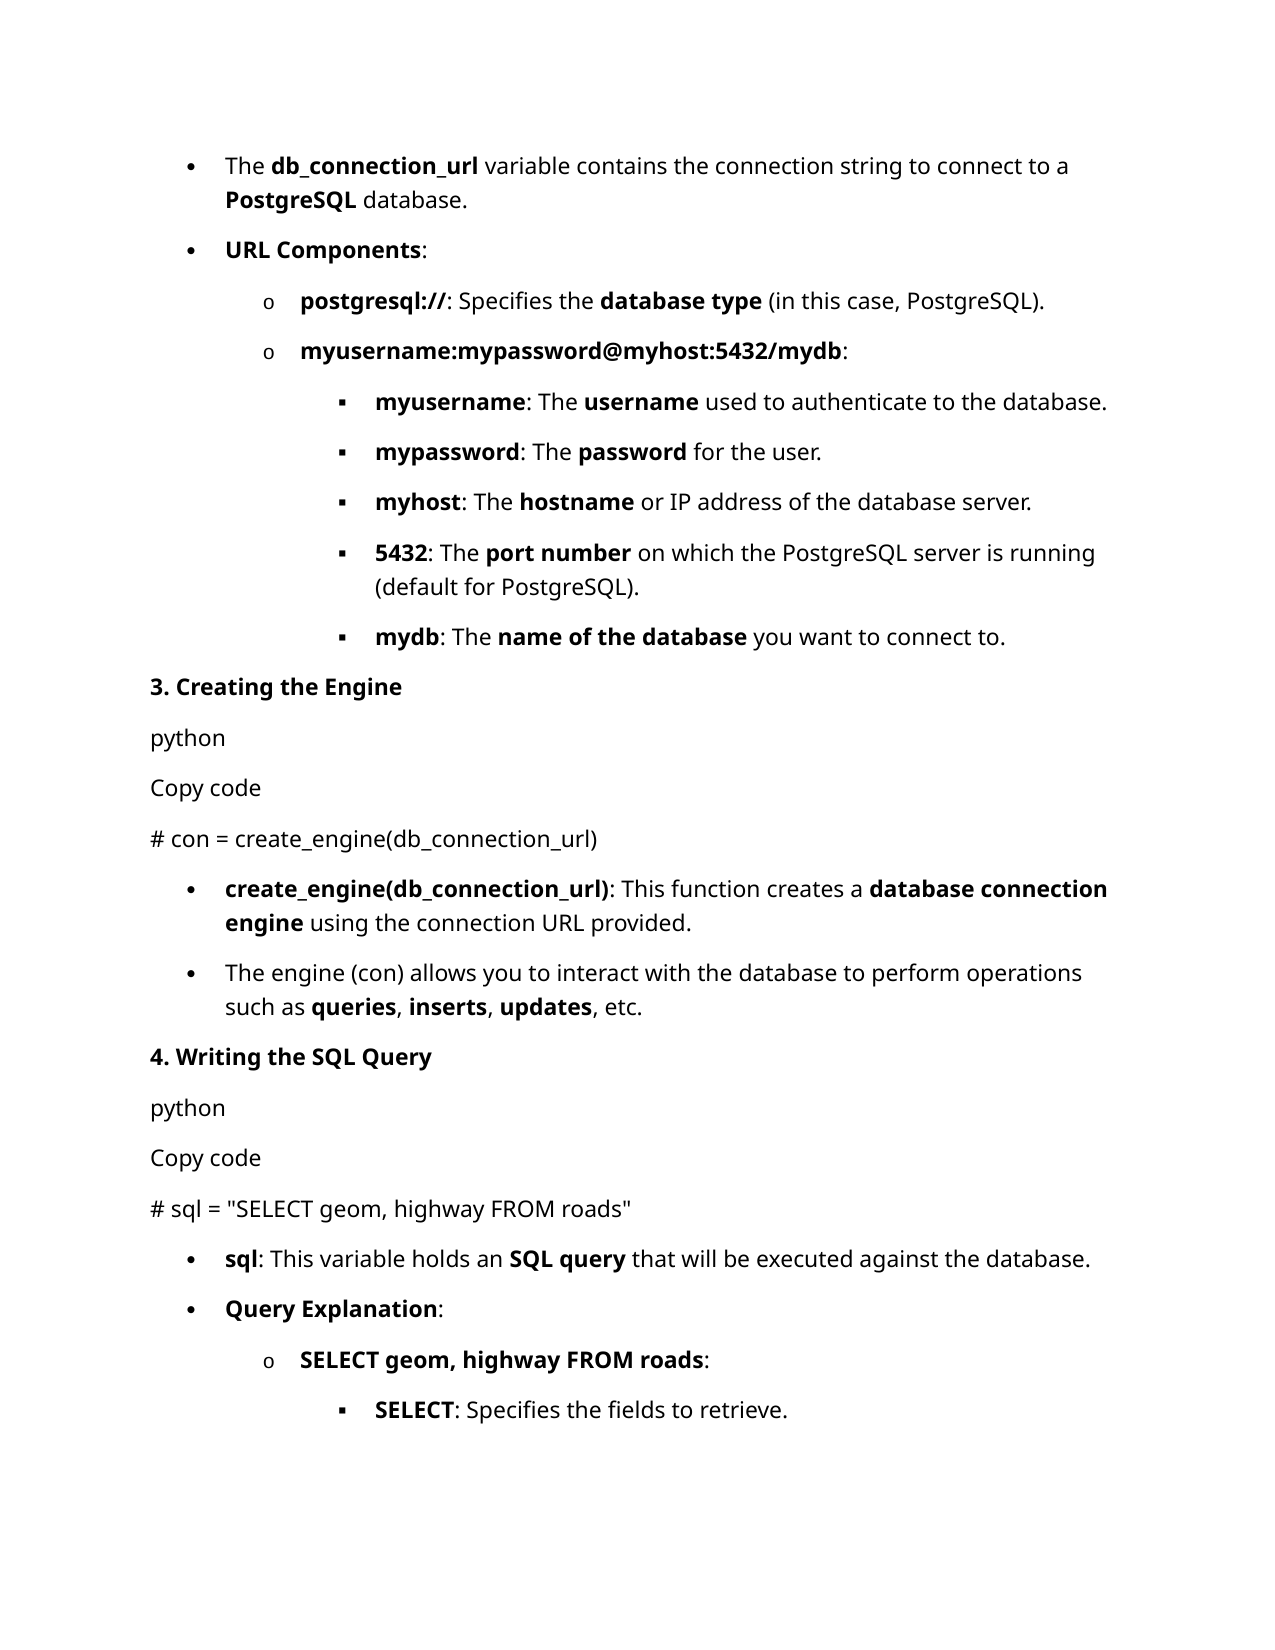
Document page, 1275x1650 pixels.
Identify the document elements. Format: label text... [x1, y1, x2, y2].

list The db_connection_url variable contains the connection string to connect to a PostgreSQL database. [187, 150, 1125, 215]
list mydb: The name of the database you want to connect to. [337, 621, 1125, 652]
list The engine (con) allows you to interact with the database to perform operations such as queries, inserts, updates, etc. [187, 957, 1125, 1022]
text # con = create_engine(db_connection_url) [150, 822, 1125, 854]
text # sql = "SELECT geom, highway FROM roads" [150, 1192, 1125, 1224]
list sql: This variable holds an SQL query that will be executed against the database. [187, 1243, 1125, 1274]
list myusername: The username used to authenticate to the database. [337, 385, 1125, 417]
list 5432: The port number on which the PostgreSQL server is running (default for PostgreSQL). [337, 537, 1125, 602]
text Copy code [150, 772, 1125, 803]
list myusername:mypassword@myhost:5432/mydb: [262, 335, 1125, 366]
text 3. Creating the Engine [150, 671, 1125, 702]
list SELECT geom, highway FROM roads: [262, 1344, 1125, 1375]
list postgresql://: Specifies the database type (in this case, PostgreSQL). [262, 284, 1125, 316]
text python [150, 722, 1125, 753]
list create_engine(db_connection_url): This function creates a database connection engine using the connection URL provided. [187, 873, 1125, 938]
list URL Components: [187, 234, 1125, 265]
text 4. Writing the SQL Query [150, 1041, 1125, 1072]
list mypassword: The password for the user. [337, 436, 1125, 467]
list SELECT: Specifies the fields to retrieve. [337, 1394, 1125, 1425]
list myhost: The hostname or IP address of the database server. [337, 486, 1125, 517]
text python [150, 1092, 1125, 1123]
list Query Explanation: [187, 1293, 1125, 1324]
text Copy code [150, 1142, 1125, 1173]
